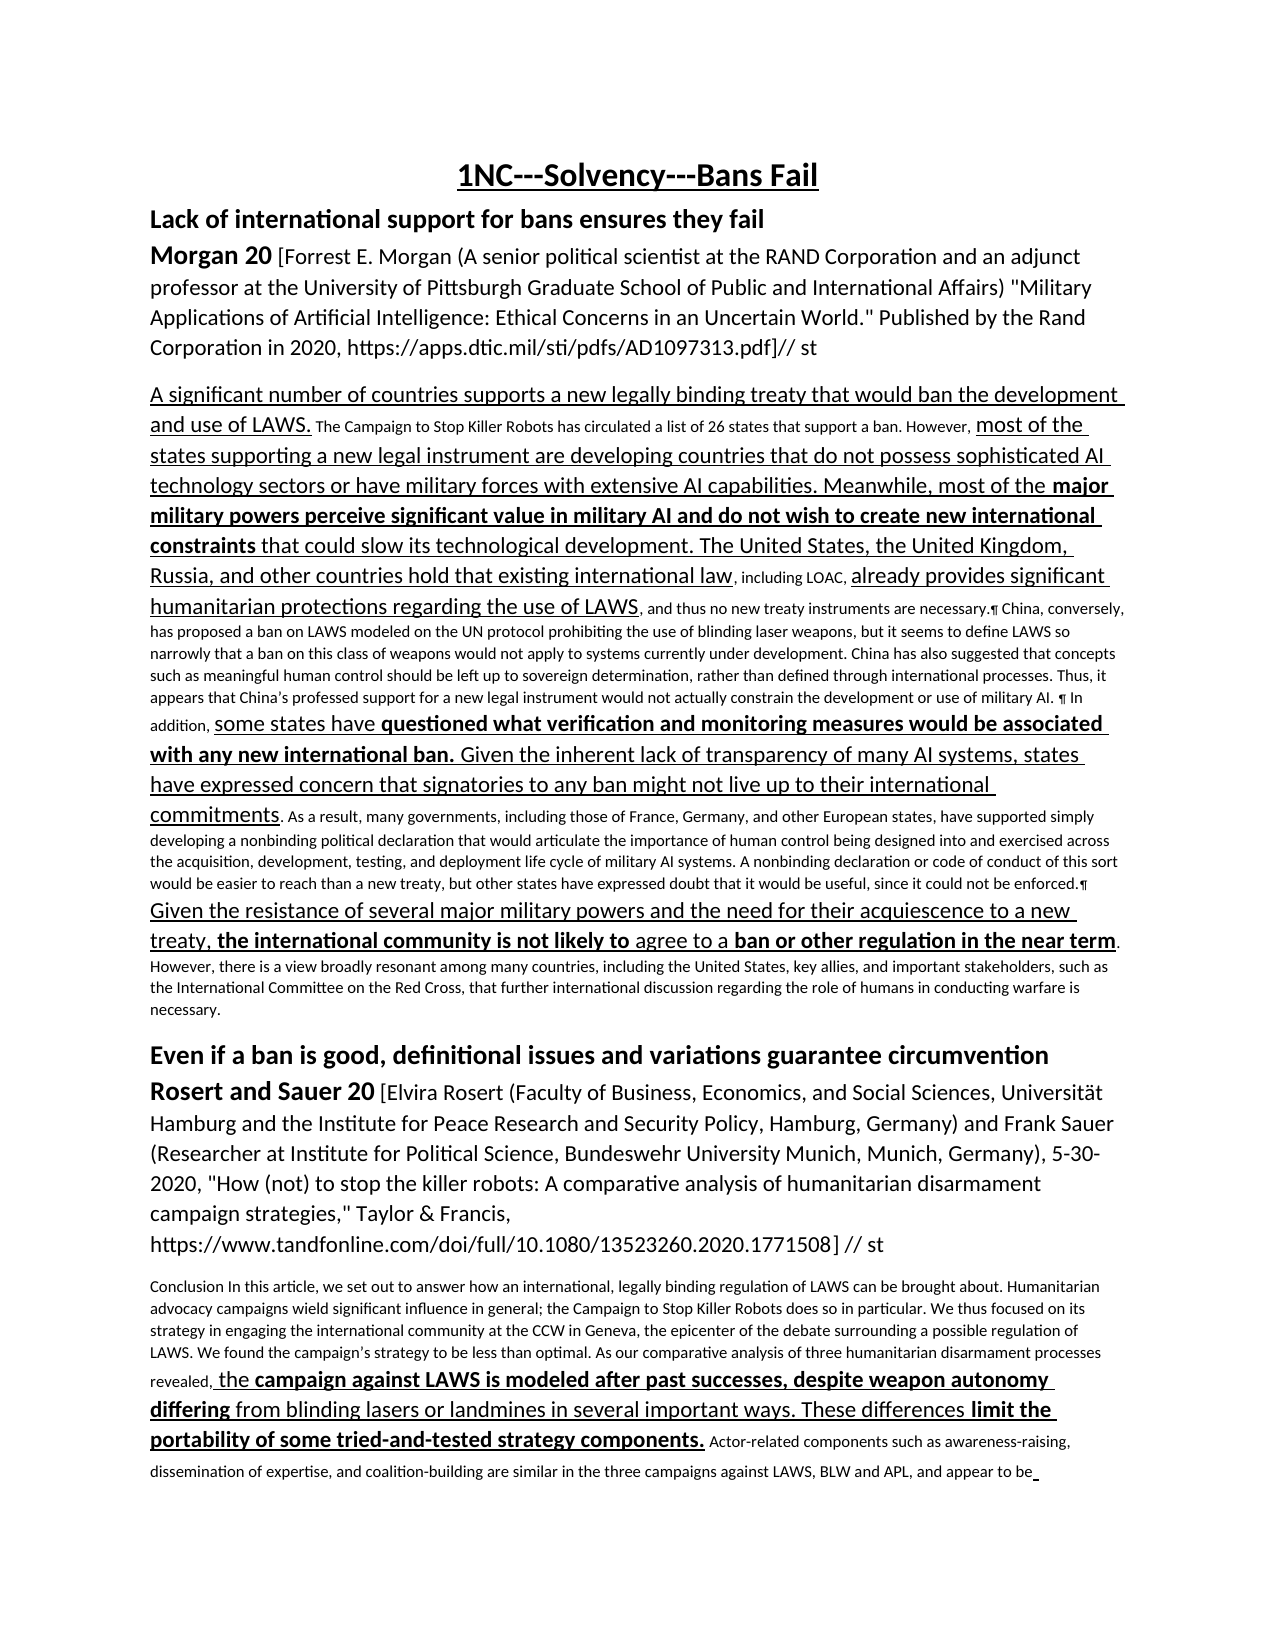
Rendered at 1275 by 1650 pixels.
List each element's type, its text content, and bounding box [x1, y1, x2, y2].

subtitle 1NC---Solvency---Bans Fail [150, 154, 1125, 195]
subtitle Even if a ban is good, definitional issues and variations guarantee circumvention [150, 1038, 1125, 1071]
subtitle Lack of international support for bans ensures they fail [150, 202, 1125, 235]
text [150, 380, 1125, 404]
text Morgan 20 [Forrest E. Morgan (A senior political scientist at the RAND Corporation and an adjunct professor at the University of Pittsburgh Graduate School of Public and International Affairs) "Military Applications of Artificial Intelligence: Ethical Concerns in an Uncertain World." Published by the Rand Corporation in 2020, https://apps.dtic.mil/sti/pdfs/AD1097313.pdf]// st [150, 238, 1125, 362]
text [150, 1277, 1125, 1483]
text Rosert and Sauer 20 [Elvira Rosert (Faculty of Business, Economics, and Social Sciences, Universität Hamburg and the Institute for Peace Research and Security Policy, Hamburg, Germany) and Frank Sauer (Researcher at Institute for Political Science, Bundeswehr University Munich, Munich, Germany), 5-30-2020, "How (not) to stop the killer robots: A comparative analysis of humanitarian disarmament campaign strategies," Taylor & Francis, https://www.tandfonline.com/doi/full/10.1080/13523260.2020.1771508] // st [150, 1074, 1125, 1258]
text A significant number of countries supports a new legally binding treaty that would ban the development and use of LAWS. The Campaign to Stop Killer Robots has circulated a list of 26 states that support a ban. However, most of the states supporting a new legal instrument are developing countries that do not possess sophisticated AI technology sectors or have military forces with extensive AI capabilities. Meanwhile, most of the major military powers perceive significant value in military AI and do not wish to create new international constraints that could slow its technological development. The United States, the United Kingdom, Russia, and other countries hold that existing international law, including LOAC, already provides significant humanitarian protections regarding the use of LAWS, and thus no new treaty instruments are necessary.¶ China, conversely, has proposed a ban on LAWS modeled on the UN protocol prohibiting the use of blinding laser weapons, but it seems to define LAWS so narrowly that a ban on this class of weapons would not apply to systems currently under development. China has also suggested that concepts such as meaningful human control should be left up to sovereign determination, rather than defined through international processes. Thus, it appears that China’s professed support for a new legal instrument would not actually constrain the development or use of military AI. ¶ In addition, some states have questioned what verification and monitoring measures would be associated with any new international ban. Given the inherent lack of transparency of many AI systems, states have expressed concern that signatories to any ban might not live up to their international commitments. As a result, many governments, including those of France, Germany, and other European states, have supported simply developing a nonbinding political declaration that would articulate the importance of human control being designed into and exercised across the acquisition, development, testing, and deployment life cycle of military AI systems. A nonbinding declaration or code of conduct of this sort would be easier to reach than a new treaty, but other states have expressed doubt that it would be useful, since it could not be enforced.¶ Given the resistance of several major military powers and the need for their acquiescence to a new treaty, the international community is not likely to agree to a ban or other regulation in the near term. However, there is a view broadly resonant among many countries, including the United States, key allies, and important stakeholders, such as the International Committee on the Red Cross, that further international discussion regarding the role of humans in conducting warfare is necessary. [150, 406, 1125, 1020]
